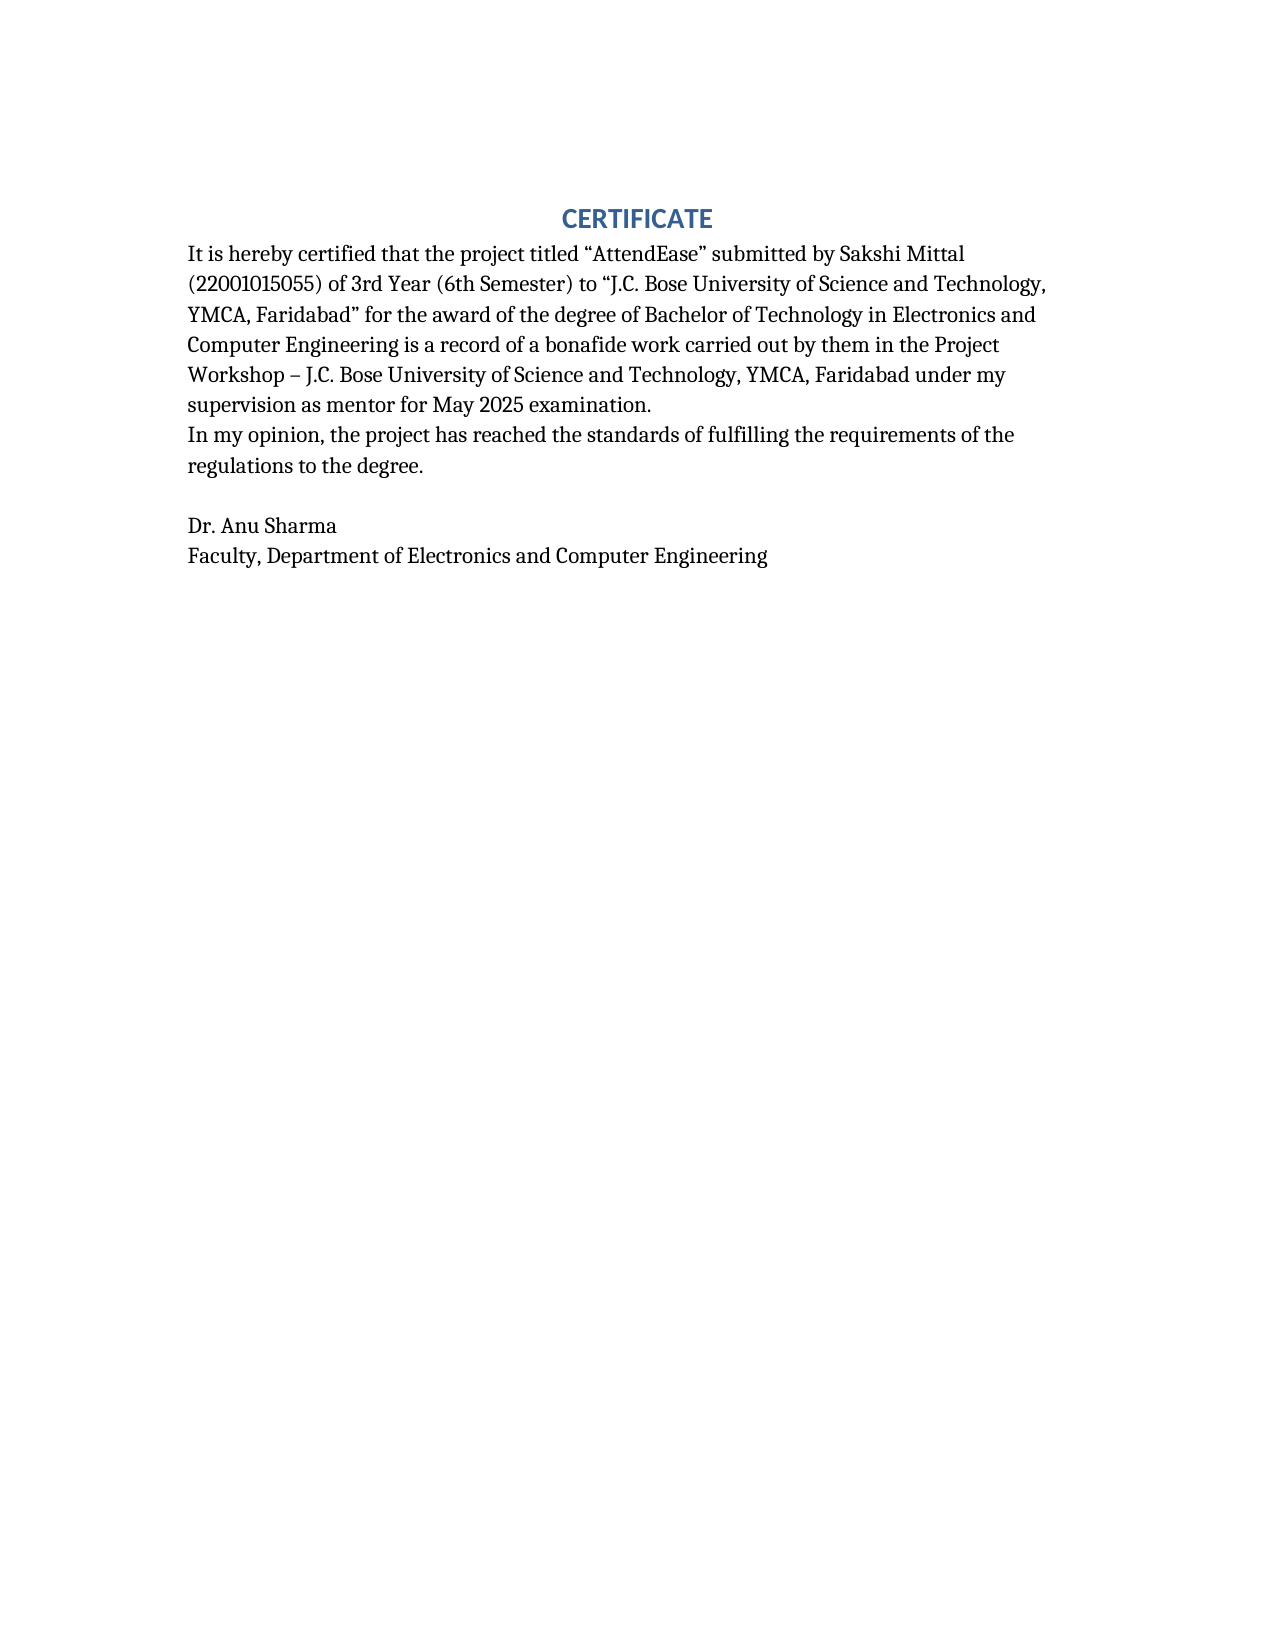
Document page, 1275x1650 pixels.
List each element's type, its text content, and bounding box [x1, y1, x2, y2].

subtitle CERTIFICATE [187, 200, 1087, 236]
text It is hereby certified that the project titled “AttendEase” submitted by Sakshi Mittal (22001015055) of 3rd Year (6th Semester) to “J.C. Bose University of Science and Technology, YMCA, Faridabad” for the award of the degree of Bachelor of Technology in Electronics and Computer Engineering is a record of a bonafide work carried out by them in the Project Workshop – J.C. Bose University of Science and Technology, YMCA, Faridabad under my supervision as mentor for May 2025 examination. In my opinion, the project has reached the standards of fulfilling the requirements of the regulations to the degree. Dr. Anu Sharma Faculty, Department of Electronics and Computer Engineering [187, 241, 1087, 569]
